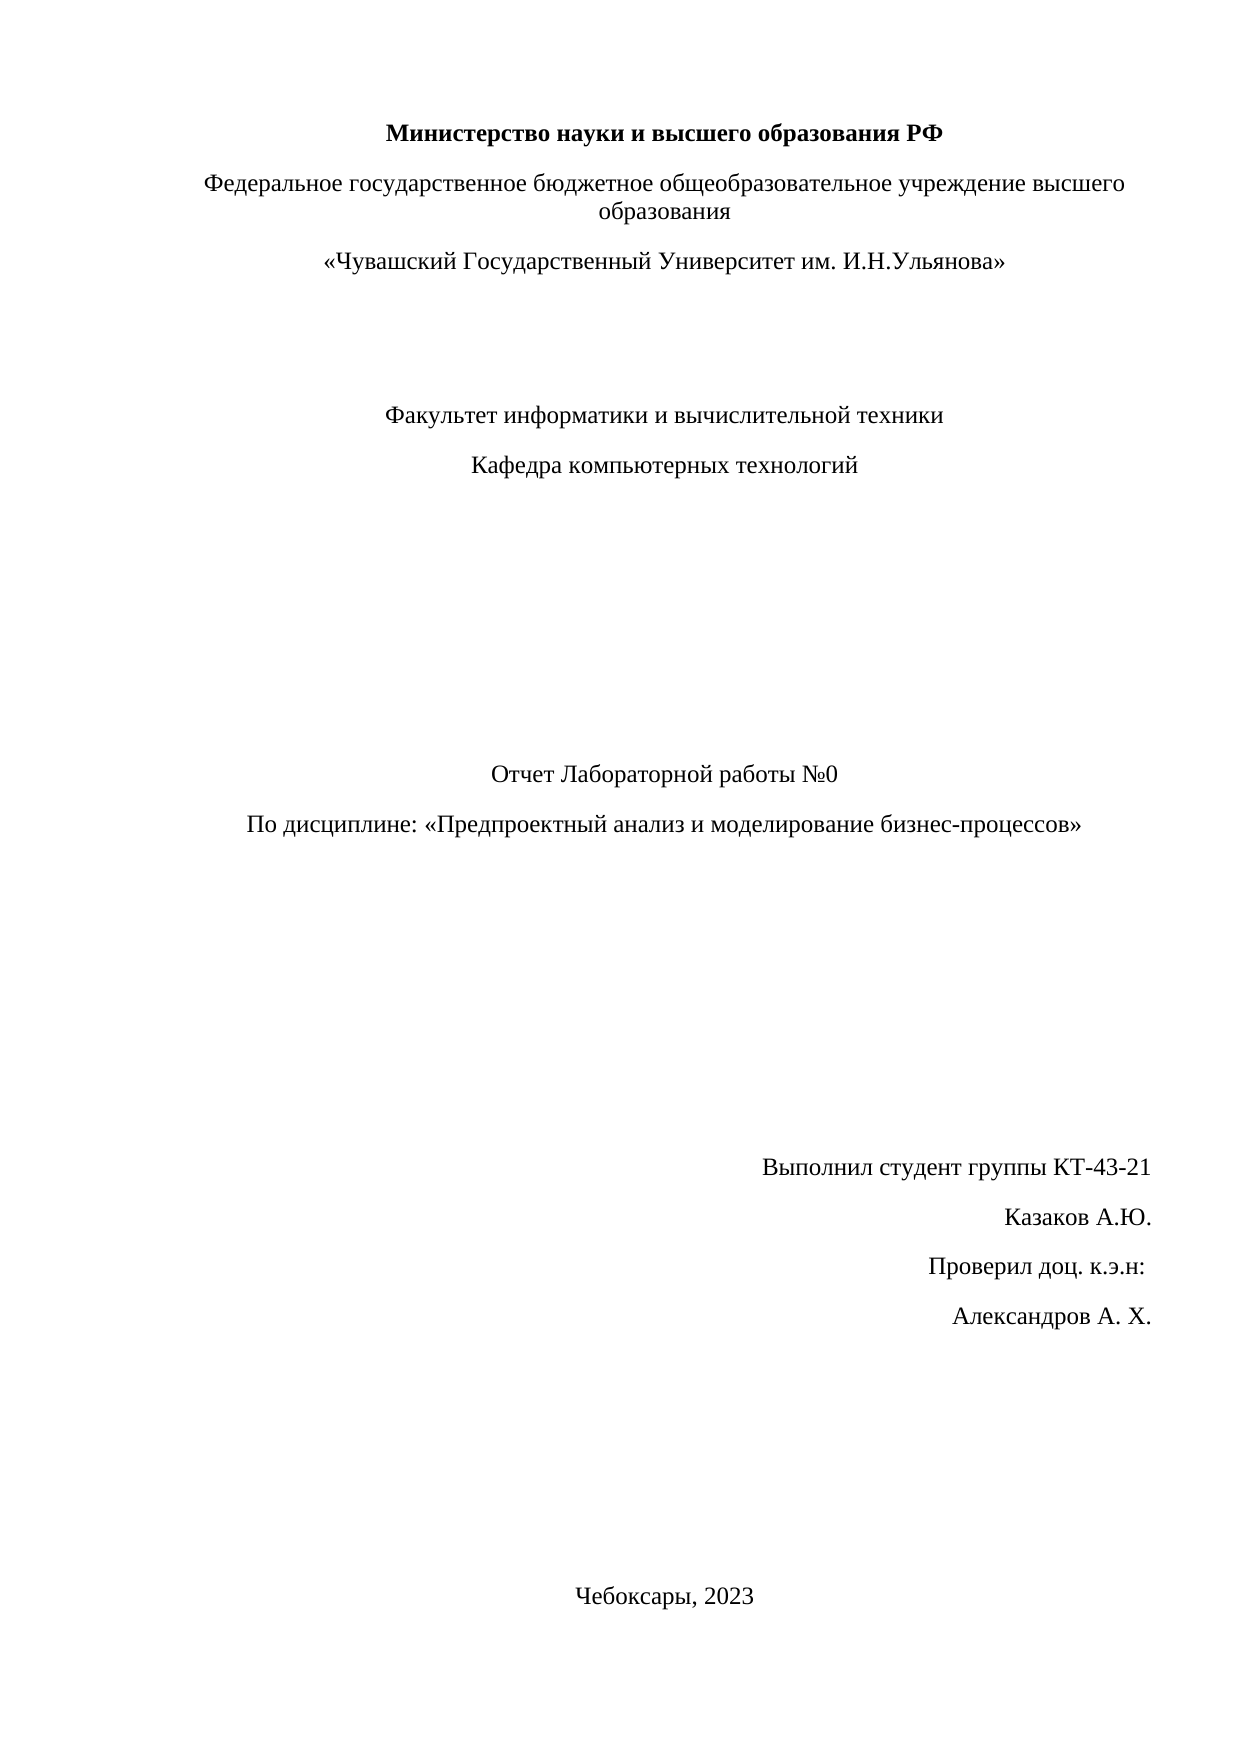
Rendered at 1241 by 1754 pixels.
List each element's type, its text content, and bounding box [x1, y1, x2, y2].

text Министерство науки и высшего образования РФ [177, 118, 1152, 147]
text Проверил доц. к.э.н: [177, 1251, 1152, 1280]
text Кафедра компьютерных технологий [177, 450, 1152, 479]
text Чебоксары, 2023 [177, 1581, 1152, 1610]
text Отчет Лабораторной работы №0 [177, 759, 1152, 788]
text Факультет информатики и вычислительной техники [177, 401, 1152, 429]
text Федеральное государственное бюджетное общеобразовательное учреждение высшего образования [177, 168, 1152, 225]
text Выполнил студент группы КТ-43-21 [177, 1152, 1152, 1181]
text Александров А. Х. [177, 1301, 1152, 1358]
text «Чувашский Государственный Университет им. И.Н.Ульянова» [177, 246, 1152, 275]
text Казаков А.Ю. [177, 1202, 1152, 1230]
text По дисциплине: «Предпроектный анализ и моделирование бизнес-процессов» [177, 809, 1152, 837]
